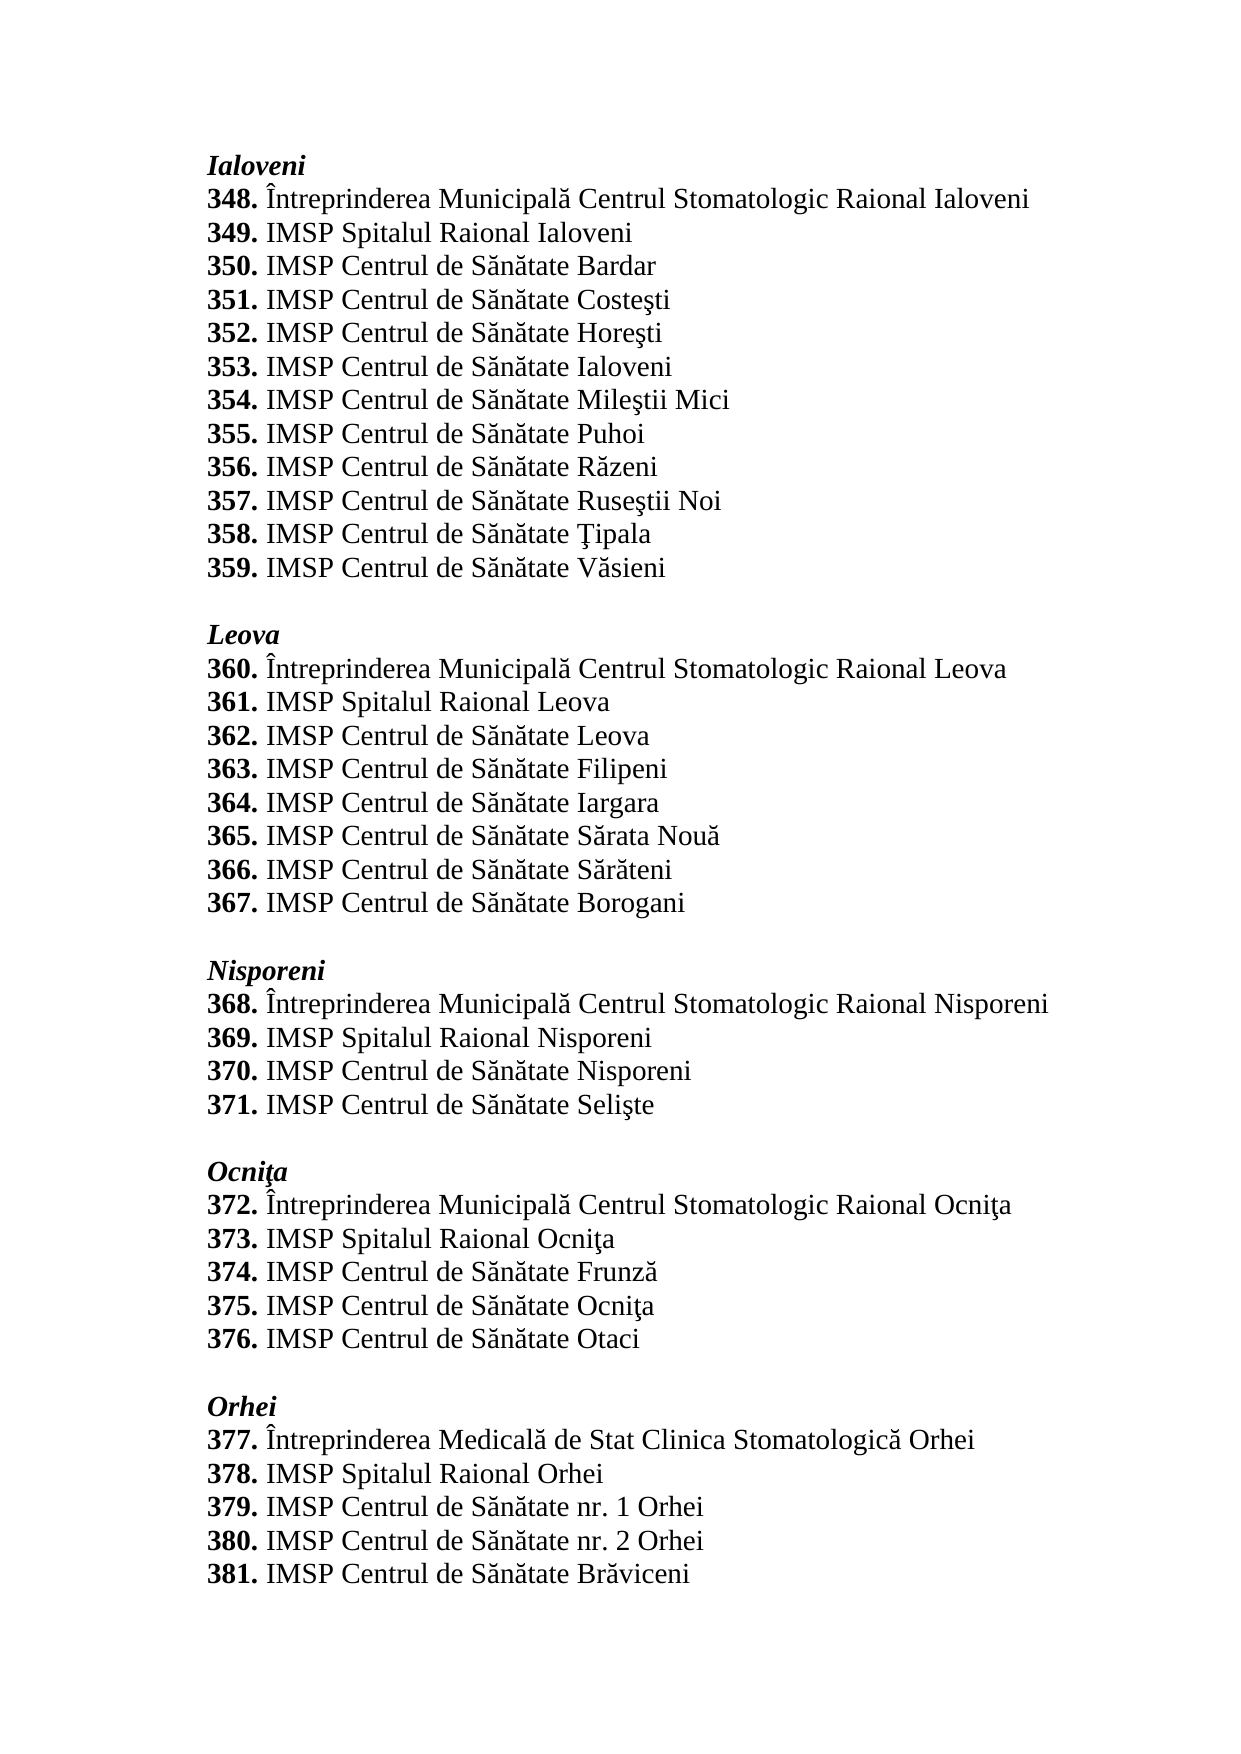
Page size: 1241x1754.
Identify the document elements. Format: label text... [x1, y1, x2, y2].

list IMSP Centrul de Sănătate Sărăteni [207, 852, 1181, 886]
list Leova [207, 617, 1181, 651]
list IMSP Centrul de Sănătate nr. 1 Orhei [207, 1489, 1181, 1523]
list Întreprinderea Municipală Centrul Stomatologic Raional Ialoveni [207, 181, 1181, 215]
list IMSP Centrul de Sănătate Ţipala [207, 517, 1181, 550]
list Ialoveni [207, 148, 1181, 181]
list IMSP Spitalul Raional Nisporeni [207, 1020, 1181, 1053]
list IMSP Spitalul Raional Orhei [207, 1456, 1181, 1489]
list IMSP Centrul de Sănătate Ialoveni [207, 349, 1181, 382]
list Ocniţa [207, 1154, 1181, 1187]
list Întreprinderea Municipală Centrul Stomatologic Raional Nisporeni [207, 986, 1181, 1020]
list IMSP Spitalul Raional Leova [207, 684, 1181, 718]
list IMSP Centrul de Sănătate Nisporeni [207, 1053, 1181, 1087]
list Întreprinderea Municipală Centrul Stomatologic Raional Leova [207, 651, 1181, 684]
list IMSP Centrul de Sănătate Iargara [207, 785, 1181, 818]
list IMSP Centrul de Sănătate Frunză [207, 1254, 1181, 1288]
list IMSP Centrul de Sănătate Sărata Nouă [207, 818, 1181, 852]
list IMSP Centrul de Sănătate Otaci [207, 1322, 1181, 1355]
list IMSP Centrul de Sănătate Răzeni [207, 449, 1181, 483]
list IMSP Centrul de Sănătate Filipeni [207, 751, 1181, 785]
list IMSP Centrul de Sănătate Horeşti [207, 315, 1181, 349]
list IMSP Spitalul Raional Ocniţa [207, 1221, 1181, 1254]
list IMSP Centrul de Sănătate Ocniţa [207, 1288, 1181, 1322]
list IMSP Centrul de Sănătate Borogani [207, 886, 1181, 919]
list IMSP Centrul de Sănătate Puhoi [207, 416, 1181, 449]
list IMSP Centrul de Sănătate Ruseştii Noi [207, 483, 1181, 517]
list IMSP Centrul de Sănătate nr. 2 Orhei [207, 1523, 1181, 1556]
list Întreprinderea Municipală Centrul Stomatologic Raional Ocniţa [207, 1187, 1181, 1221]
list Orhei [207, 1389, 1181, 1422]
list IMSP Centrul de Sănătate Bardar [207, 248, 1181, 282]
list IMSP Centrul de Sănătate Leova [207, 718, 1181, 751]
list Nisporeni [207, 953, 1181, 986]
list IMSP Centrul de Sănătate Brăviceni [207, 1556, 1181, 1590]
list IMSP Centrul de Sănătate Costeşti [207, 282, 1181, 315]
list Întreprinderea Medicală de Stat Clinica Stomatologică Orhei [207, 1422, 1181, 1456]
list IMSP Centrul de Sănătate Văsieni [207, 550, 1181, 584]
list IMSP Centrul de Sănătate Selişte [207, 1087, 1181, 1120]
list IMSP Spitalul Raional Ialoveni [207, 215, 1181, 248]
list IMSP Centrul de Sănătate Mileştii Mici [207, 382, 1181, 416]
